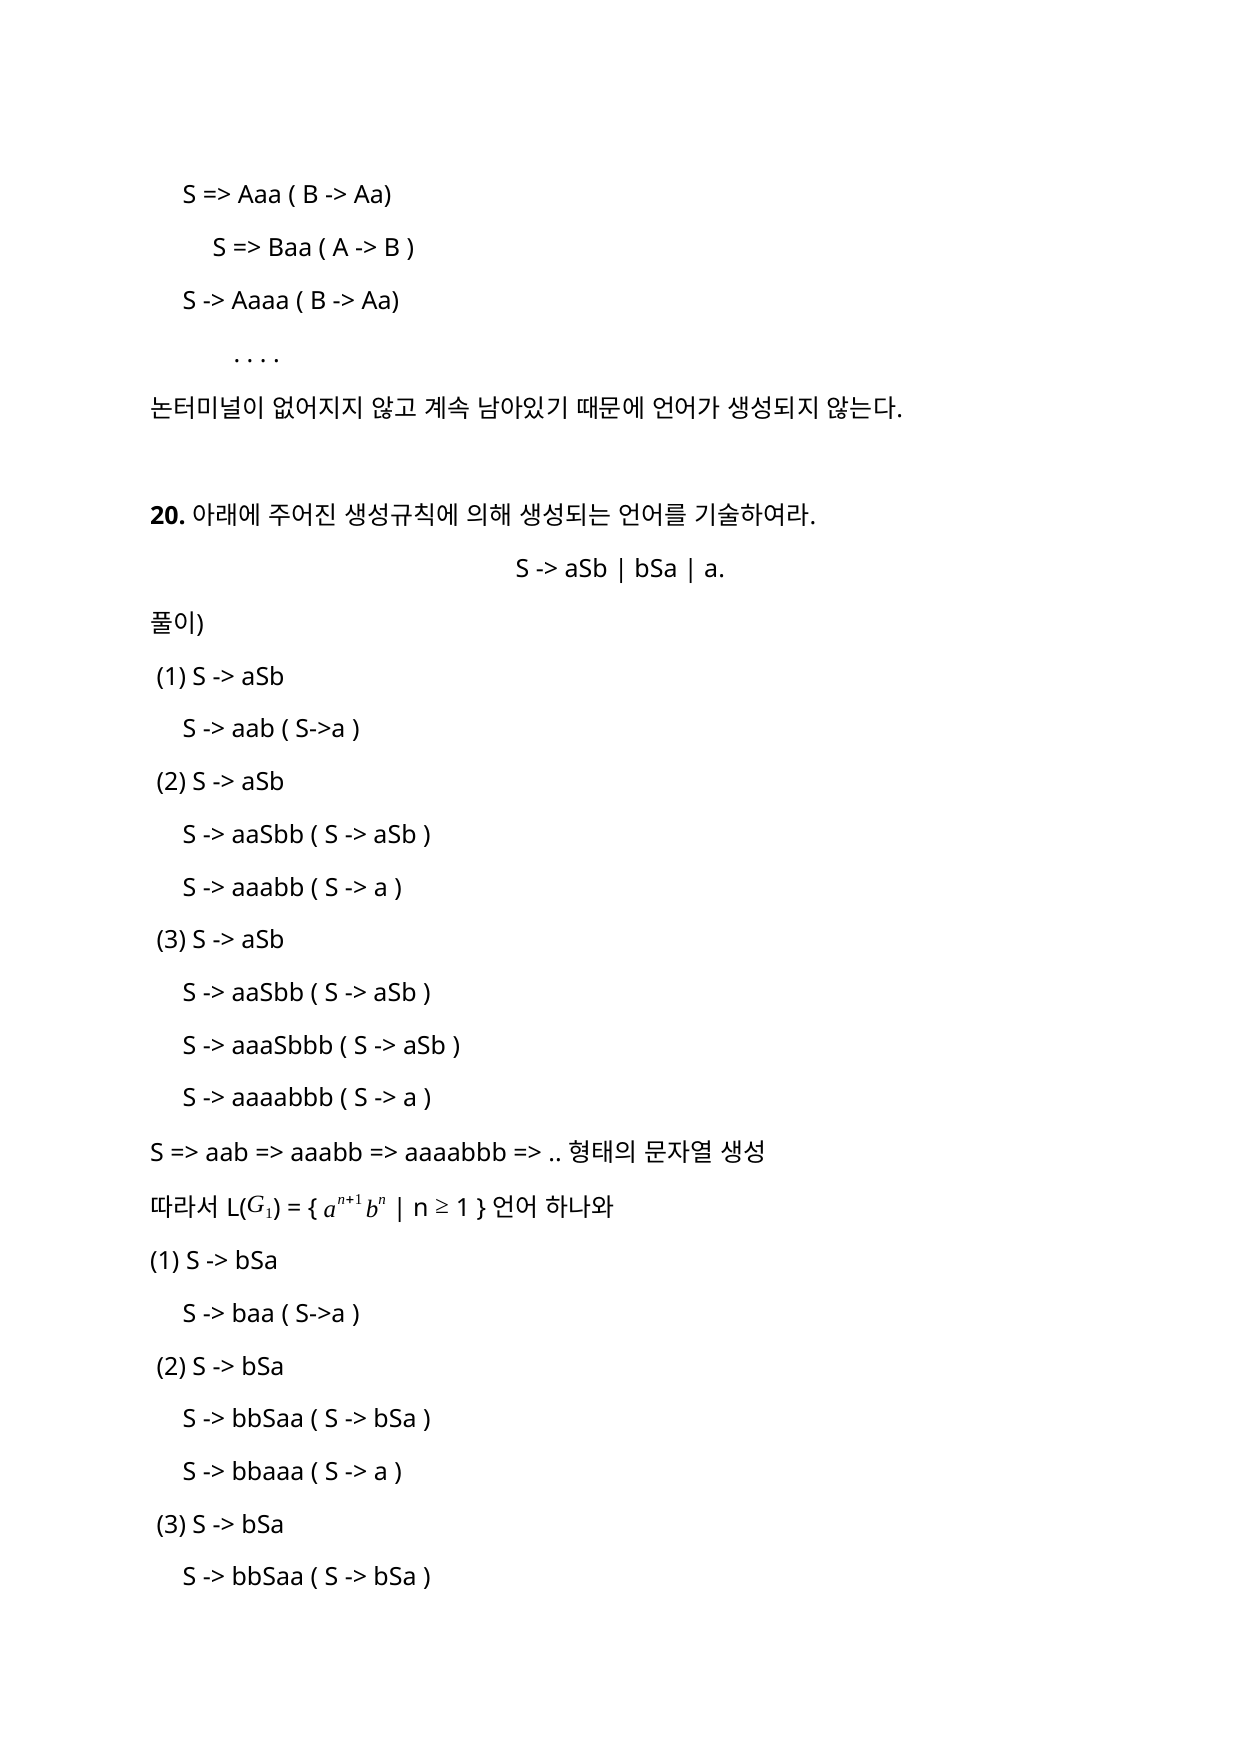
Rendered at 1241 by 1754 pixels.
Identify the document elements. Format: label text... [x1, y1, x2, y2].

text (1) S -> aSb [150, 658, 1090, 692]
text (1) S -> bSa [150, 1243, 1090, 1277]
text S -> bbaaa ( S -> a ) [150, 1454, 1090, 1488]
text S -> Aaaa ( B -> Aa) [150, 283, 1090, 317]
text (2) S -> aSb [150, 764, 1090, 798]
text S => Aaa ( B -> Aa) [150, 177, 1090, 211]
text 논터미널이 없어지지 않고 계속 남아있기 때문에 언어가 생성되지 않는다. [150, 388, 1090, 424]
text S -> aaSbb ( S -> aSb ) [150, 817, 1090, 851]
text S -> baa ( S->a ) [150, 1296, 1090, 1329]
text (3) S -> bSa [150, 1506, 1090, 1540]
text S -> aaabb ( S -> a ) [150, 869, 1090, 903]
text S -> aaaabbb ( S -> a ) [150, 1080, 1090, 1114]
text (3) S -> aSb [150, 922, 1090, 956]
text S -> aaaSbbb ( S -> aSb ) [150, 1027, 1090, 1061]
text S => Baa ( A -> B ) [150, 230, 1090, 264]
text S -> aaSbb ( S -> aSb ) [150, 975, 1090, 1009]
text 풀이) [150, 603, 1090, 640]
text S => aab => aaabb => aaaabbb => .. 형태의 문자열 생성 [150, 1133, 1090, 1169]
text . . . . [150, 335, 1090, 369]
text S -> bbSaa ( S -> bSa ) [150, 1559, 1090, 1593]
text (2) S -> bSa [150, 1348, 1090, 1382]
text 20. 아래에 주어진 생성규칙에 의해 생성되는 언어를 기술하여라. [150, 496, 1090, 532]
text S -> bbSaa ( S -> bSa ) [150, 1401, 1090, 1435]
text 따라서 L() = { | n 1 } 언어 하나와 [150, 1188, 1090, 1224]
text S -> aab ( S->a ) [150, 711, 1090, 745]
text S -> aSb | bSa | a. [150, 551, 1090, 585]
